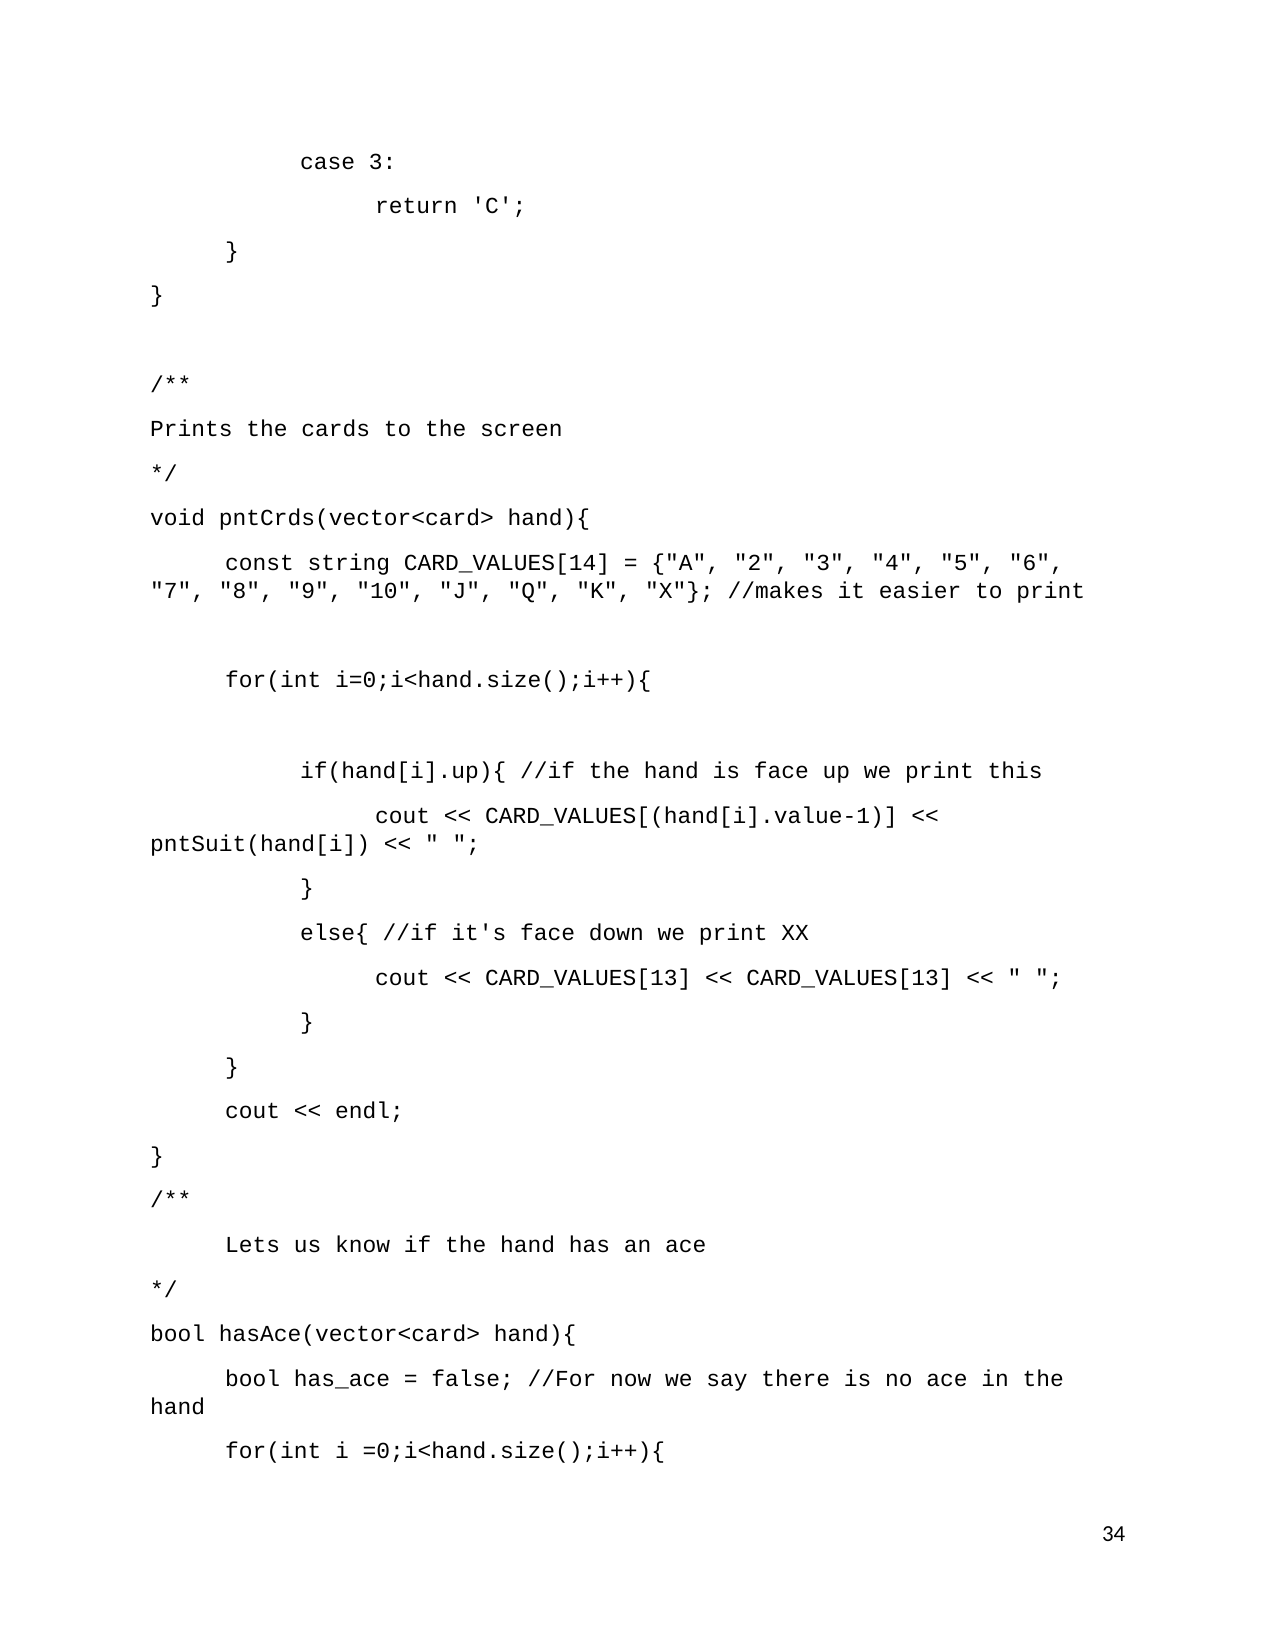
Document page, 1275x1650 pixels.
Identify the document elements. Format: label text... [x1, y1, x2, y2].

text } [150, 1144, 1125, 1170]
text for(int i=0;i<hand.size();i++){ [150, 668, 1125, 694]
text case 3: [150, 150, 1125, 176]
text /** [150, 373, 1125, 399]
text const string CARD_VALUES[14] = {"A", "2", "3", "4", "5", "6", "7", "8", "9", "10", "J", "Q", "K", "X"}; //makes it easier to print [150, 551, 1125, 605]
text return 'C'; [150, 194, 1125, 221]
text } [150, 1010, 1125, 1036]
text */ [150, 462, 1125, 488]
text } [150, 877, 1125, 903]
text else{ //if it's face down we print XX [150, 921, 1125, 947]
text cout << endl; [150, 1099, 1125, 1126]
text bool hasAce(vector<card> hand){ [150, 1322, 1125, 1348]
text cout << CARD_VALUES[(hand[i].value-1)] << pntSuit(hand[i]) << " "; [150, 804, 1125, 858]
text Prints the cards to the screen [150, 417, 1125, 443]
text cout << CARD_VALUES[13] << CARD_VALUES[13] << " "; [150, 966, 1125, 992]
text } [150, 239, 1125, 265]
text for(int i =0;i<hand.size();i++){ [150, 1439, 1125, 1466]
text Lets us know if the hand has an ace [150, 1233, 1125, 1259]
text /** [150, 1189, 1125, 1215]
text } [150, 1055, 1125, 1081]
text */ [150, 1278, 1125, 1304]
text if(hand[i].up){ //if the hand is face up we print this [150, 759, 1125, 786]
text void pntCrds(vector<card> hand){ [150, 507, 1125, 533]
text } [150, 284, 1125, 310]
text bool has_ace = false; //For now we say there is no ace in the hand [150, 1367, 1125, 1421]
